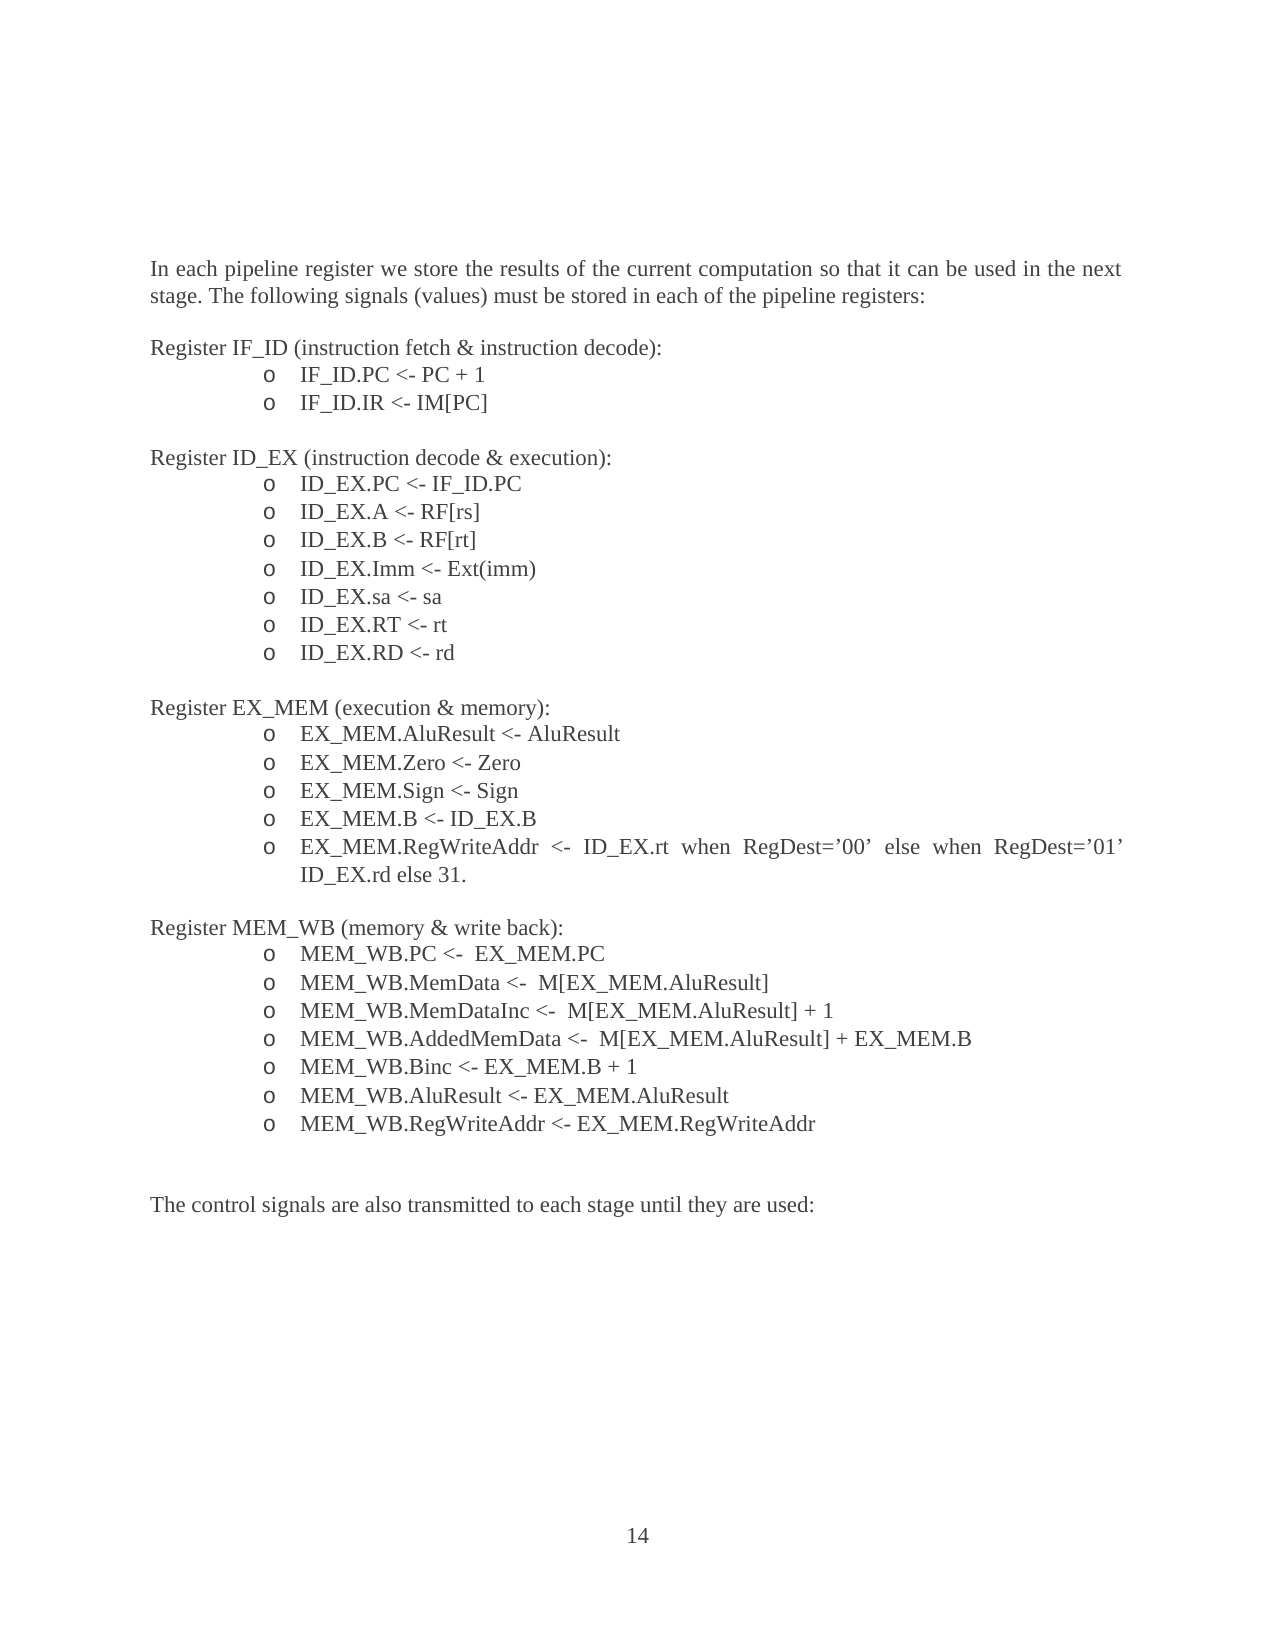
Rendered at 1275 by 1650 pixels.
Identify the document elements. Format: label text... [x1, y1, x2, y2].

text Register MEM_WB (memory & write back): [150, 914, 1125, 941]
list EX_MEM.Sign <- Sign [262, 777, 1125, 805]
list ID_EX.A <- RF[rs] [262, 498, 1125, 526]
list EX_MEM.Zero <- Zero [262, 748, 1125, 777]
list MEM_WB.PC <- EX_MEM.PC [262, 941, 1125, 969]
list EX_MEM.B <- ID_EX.B [262, 805, 1125, 833]
list MEM_WB.AluResult <- EX_MEM.AluResult [262, 1082, 1125, 1110]
list ID_EX.PC <- IF_ID.PC [262, 470, 1125, 498]
text Register EX_MEM (execution & memory): [150, 694, 1125, 720]
list EX_MEM.RegWriteAddr <- ID_EX.rt when RegDest=’00’ else when RegDest=’01’ ID_EX.rd else 31. [262, 833, 1125, 888]
list MEM_WB.AddedMemData <- M[EX_MEM.AluResult] + EX_MEM.B [262, 1025, 1125, 1053]
list ID_EX.sa <- sa [262, 583, 1125, 611]
list ID_EX.RD <- rd [262, 639, 1125, 668]
text Register IF_ID (instruction fetch & instruction decode): [150, 334, 1125, 361]
list IF_ID.IR <- IM[PC] [262, 389, 1125, 417]
text In each pipeline register we store the results of the current computation so that it can be used in the next stage. The following signals (values) must be stored in each of the pipeline registers: [150, 255, 1125, 308]
text The control signals are also transmitted to each stage until they are used: [150, 1191, 1125, 1217]
list IF_ID.PC <- PC + 1 [262, 361, 1125, 389]
text Register ID_EX (instruction decode & execution): [150, 444, 1125, 470]
list ID_EX.RT <- rt [262, 611, 1125, 639]
list ID_EX.B <- RF[rt] [262, 526, 1125, 555]
list MEM_WB.MemDataInc <- M[EX_MEM.AluResult] + 1 [262, 997, 1125, 1025]
list MEM_WB.RegWriteAddr <- EX_MEM.RegWriteAddr [262, 1110, 1125, 1138]
list MEM_WB.MemData <- M[EX_MEM.AluResult] [262, 969, 1125, 997]
list EX_MEM.AluResult <- AluResult [262, 720, 1125, 748]
list MEM_WB.Binc <- EX_MEM.B + 1 [262, 1053, 1125, 1082]
list ID_EX.Imm <- Ext(imm) [262, 555, 1125, 583]
